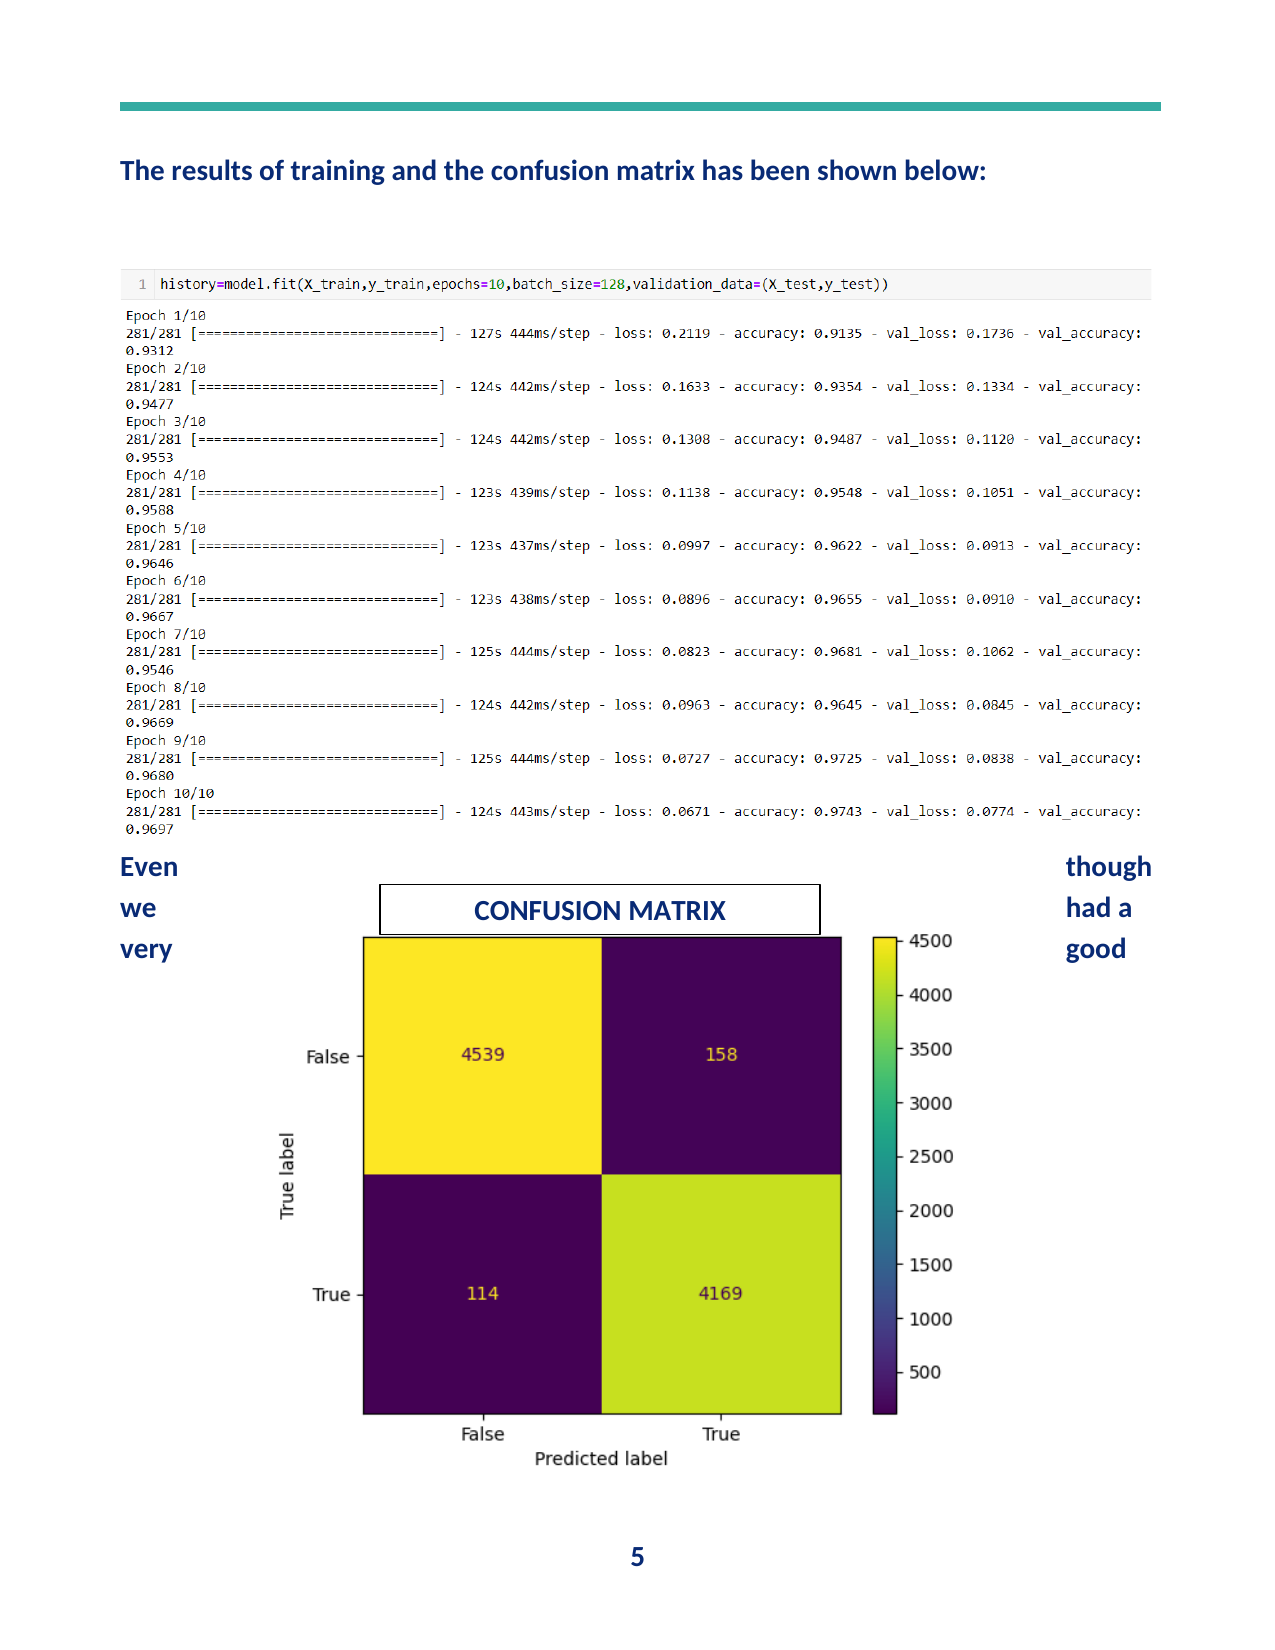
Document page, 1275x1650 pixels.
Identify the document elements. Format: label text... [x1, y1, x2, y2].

picture [120, 266, 1152, 841]
picture [225, 862, 1047, 1478]
text The results of training and the confusion matrix has been shown below: [120, 152, 1155, 187]
text Even though we had a very good accuracy on our deep learning models the only problem was that of generalization and to solve it we needed too much data in order to make our machine learn human semantics of Natural Language and thus we came to the point of choosing transformer-based models and hence experimented on BERT, RoBERTa and DistilBERT. And were successful only in verifying results from our model built upon the BERT Architecture due to the assigned timeframe. Still other results have also been displayed below: [120, 848, 1155, 965]
